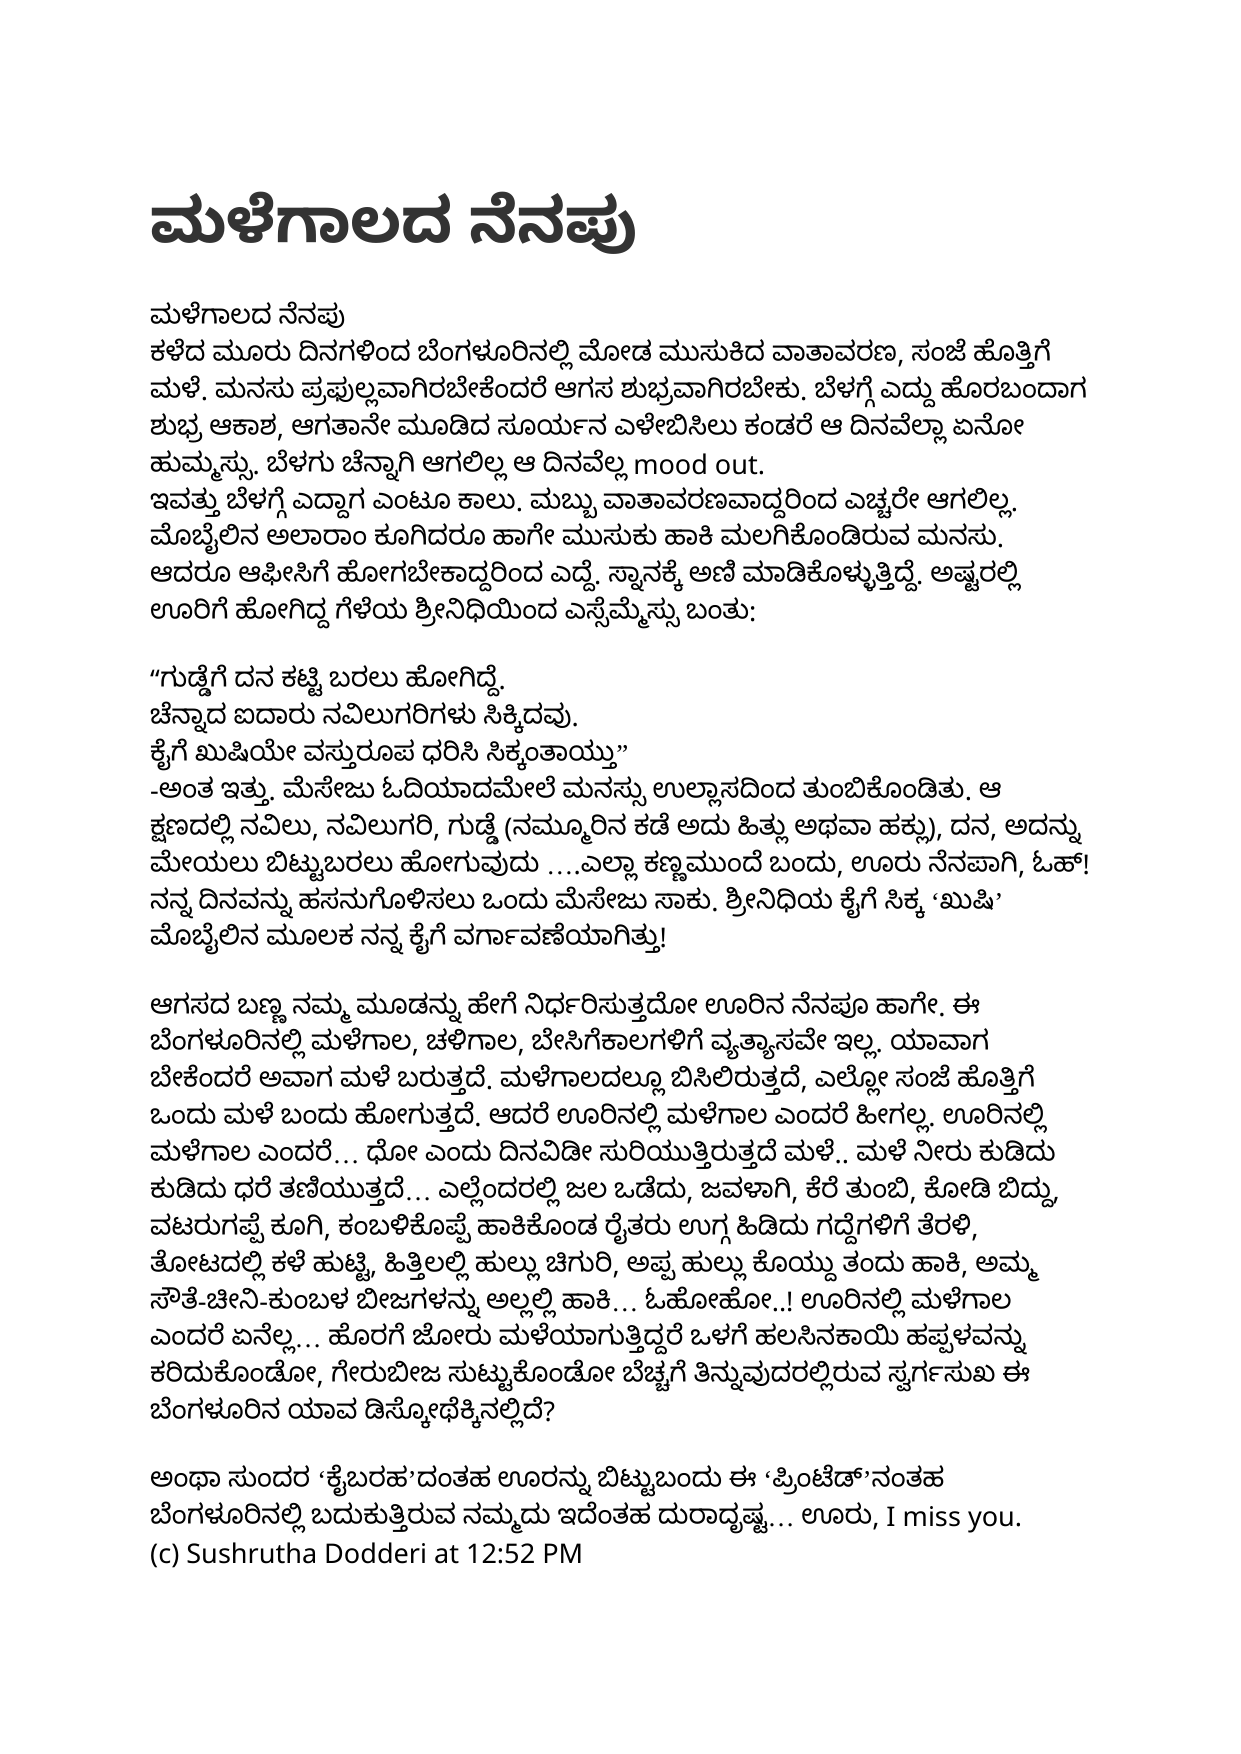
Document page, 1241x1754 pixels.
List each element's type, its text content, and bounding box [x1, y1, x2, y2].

text “ಗುಡ್ಡೆಗೆ ದನ ಕಟ್ಟಿ ಬರಲು ಹೋಗಿದ್ದೆ. ಚೆನ್ನಾದ ಐದಾರು ನವಿಲುಗರಿಗಳು ಸಿಕ್ಕಿದವು. ಕೈಗೆ ಖುಷಿಯೇ ವಸ್ತುರೂಪ ಧರಿಸಿ ಸಿಕ್ಕಂತಾಯ್ತು” [150, 661, 1090, 771]
text ಮಳೆಗಾಲದ ನೆನಪು ಕಳೆದ ಮೂರು ದಿನಗಳಿಂದ ಬೆಂಗಳೂರಿನಲ್ಲಿ ಮೋಡ ಮುಸುಕಿದ ವಾತಾವರಣ, ಸಂಜೆ ಹೊತ್ತಿಗೆ ಮಳೆ. ಮನಸು ಪ್ರಫುಲ್ಲವಾಗಿರಬೇಕೆಂದರೆ ಆಗಸ ಶುಭ್ರವಾಗಿರಬೇಕು. ಬೆಳಗ್ಗೆ ಎದ್ದು ಹೊರಬಂದಾಗ ಶುಭ್ರ ಆಕಾಶ, ಆಗತಾನೇ ಮೂಡಿದ ಸೂರ್ಯನ ಎಳೇಬಿಸಿಲು ಕಂಡರೆ ಆ ದಿನವೆಲ್ಲಾ ಏನೋ ಹುಮ್ಮಸ್ಸು. ಬೆಳಗು ಚೆನ್ನಾಗಿ ಆಗಲಿಲ್ಲ ಆ ದಿನವೆಲ್ಲ mood out. [150, 298, 1090, 482]
text ಇವತ್ತು ಬೆಳಗ್ಗೆ ಎದ್ದಾಗ ಎಂಟೂ ಕಾಲು. ಮಬ್ಬು ವಾತಾವರಣವಾದ್ದರಿಂದ ಎಚ್ಚರೇ ಆಗಲಿಲ್ಲ. ಮೊಬೈಲಿನ ಅಲಾರಾಂ ಕೂಗಿದರೂ ಹಾಗೇ ಮುಸುಕು ಹಾಕಿ ಮಲಗಿಕೊಂಡಿರುವ ಮನಸು. ಆದರೂ ಆಫೀಸಿಗೆ ಹೋಗಬೇಕಾದ್ದರಿಂದ ಎದ್ದೆ. ಸ್ನಾನಕ್ಕೆ ಅಣಿ ಮಾಡಿಕೊಳ್ಳುತ್ತಿದ್ದೆ. ಅಷ್ಟರಲ್ಲಿ ಊರಿಗೆ ಹೋಗಿದ್ದ ಗೆಳೆಯ ಶ್ರೀನಿಧಿಯಿಂದ ಎಸ್ಸೆಮ್ಮೆಸ್ಸು ಬಂತು: [150, 482, 1090, 629]
text -ಅಂತ ಇತ್ತು. ಮೆಸೇಜು ಓದಿಯಾದಮೇಲೆ ಮನಸ್ಸು ಉಲ್ಲಾಸದಿಂದ ತುಂಬಿಕೊಂಡಿತು. ಆ ಕ್ಷಣದಲ್ಲಿ ನವಿಲು, ನವಿಲುಗರಿ, ಗುಡ್ಡೆ (ನಮ್ಮೂರಿನ ಕಡೆ ಅದು ಹಿತ್ಲು ಅಥವಾ ಹಕ್ಲು), ದನ, ಅದನ್ನು ಮೇಯಲು ಬಿಟ್ಟುಬರಲು ಹೋಗುವುದು ….ಎಲ್ಲಾ ಕಣ್ಣಮುಂದೆ ಬಂದು, ಊರು ನೆನಪಾಗಿ, ಓಹ್! ನನ್ನ ದಿನವನ್ನು ಹಸನುಗೊಳಿಸಲು ಒಂದು ಮೆಸೇಜು ಸಾಕು. ಶ್ರೀನಿಧಿಯ ಕೈಗೆ ಸಿಕ್ಕ ‘ಖುಷಿ’ ಮೊಬೈಲಿನ ಮೂಲಕ ನನ್ನ ಕೈಗೆ ವರ್ಗಾವಣೆಯಾಗಿತ್ತು! [150, 771, 1090, 956]
text ಆಗಸದ ಬಣ್ಣ ನಮ್ಮ ಮೂಡನ್ನು ಹೇಗೆ ನಿರ್ಧರಿಸುತ್ತದೋ ಊರಿನ ನೆನಪೂ ಹಾಗೇ. ಈ ಬೆಂಗಳೂರಿನಲ್ಲಿ ಮಳೆಗಾಲ, ಚಳಿಗಾಲ, ಬೇಸಿಗೆಕಾಲಗಳಿಗೆ ವ್ಯತ್ಯಾಸವೇ ಇಲ್ಲ. ಯಾವಾಗ ಬೇಕೆಂದರೆ ಅವಾಗ ಮಳೆ ಬರುತ್ತದೆ. ಮಳೆಗಾಲದಲ್ಲೂ ಬಿಸಿಲಿರುತ್ತದೆ, ಎಲ್ಲೋ ಸಂಜೆ ಹೊತ್ತಿಗೆ ಒಂದು ಮಳೆ ಬಂದು ಹೋಗುತ್ತದೆ. ಆದರೆ ಊರಿನಲ್ಲಿ ಮಳೆಗಾಲ ಎಂದರೆ ಹೀಗಲ್ಲ. ಊರಿನಲ್ಲಿ ಮಳೆಗಾಲ ಎಂದರೆ… ಧೋ ಎಂದು ದಿನವಿಡೀ ಸುರಿಯುತ್ತಿರುತ್ತದೆ ಮಳೆ.. ಮಳೆ ನೀರು ಕುಡಿದು ಕುಡಿದು ಧರೆ ತಣಿಯುತ್ತದೆ… ಎಲ್ಲೆಂದರಲ್ಲಿ ಜಲ ಒಡೆದು, ಜವಳಾಗಿ, ಕೆರೆ ತುಂಬಿ, ಕೋಡಿ ಬಿದ್ದು, ವಟರುಗಪ್ಪೆ ಕೂಗಿ, ಕಂಬಳಿಕೊಪ್ಪೆ ಹಾಕಿಕೊಂಡ ರೈತರು ಉಗ್ಗ ಹಿಡಿದು ಗದ್ದೆಗಳಿಗೆ ತೆರಳಿ, ತೋಟದಲ್ಲಿ ಕಳೆ ಹುಟ್ಟಿ, ಹಿತ್ತಿಲಲ್ಲಿ ಹುಲ್ಲು ಚಿಗುರಿ, ಅಪ್ಪ ಹುಲ್ಲು ಕೊಯ್ದು ತಂದು ಹಾಕಿ, ಅಮ್ಮ ಸೌತೆ-ಚೀನಿ-ಕುಂಬಳ ಬೀಜಗಳನ್ನು ಅಲ್ಲಲ್ಲಿ ಹಾಕಿ… ಓಹೋಹೋ..! ಊರಿನಲ್ಲಿ ಮಳೆಗಾಲ ಎಂದರೆ ಏನೆಲ್ಲ… ಹೊರಗೆ ಜೋರು ಮಳೆಯಾಗುತ್ತಿದ್ದರೆ ಒಳಗೆ ಹಲಸಿನಕಾಯಿ ಹಪ್ಪಳವನ್ನು ಕರಿದುಕೊಂಡೋ, ಗೇರುಬೀಜ ಸುಟ್ಟುಕೊಂಡೋ ಬೆಚ್ಚಗೆ ತಿನ್ನುವುದರಲ್ಲಿರುವ ಸ್ವರ್ಗಸುಖ ಈ ಬೆಂಗಳೂರಿನ ಯಾವ ಡಿಸ್ಕೋಥೆಕ್ಕಿನಲ್ಲಿದೆ? [150, 987, 1090, 1429]
text ಅಂಥಾ ಸುಂದರ ‘ಕೈಬರಹ’ದಂತಹ ಊರನ್ನು ಬಿಟ್ಟುಬಂದು ಈ ‘ಪ್ರಿಂಟೆಡ್’ನಂತಹ ಬೆಂಗಳೂರಿನಲ್ಲಿ ಬದುಕುತ್ತಿರುವ ನಮ್ಮದು ಇದೆಂತಹ ದುರಾದೃಷ್ಟ… ಊರು, I miss you. (c) Sushrutha Dodderi at 12:52 PM [150, 1461, 1090, 1571]
text ಮಳೆಗಾಲದ ನೆನಪು [150, 181, 1090, 266]
